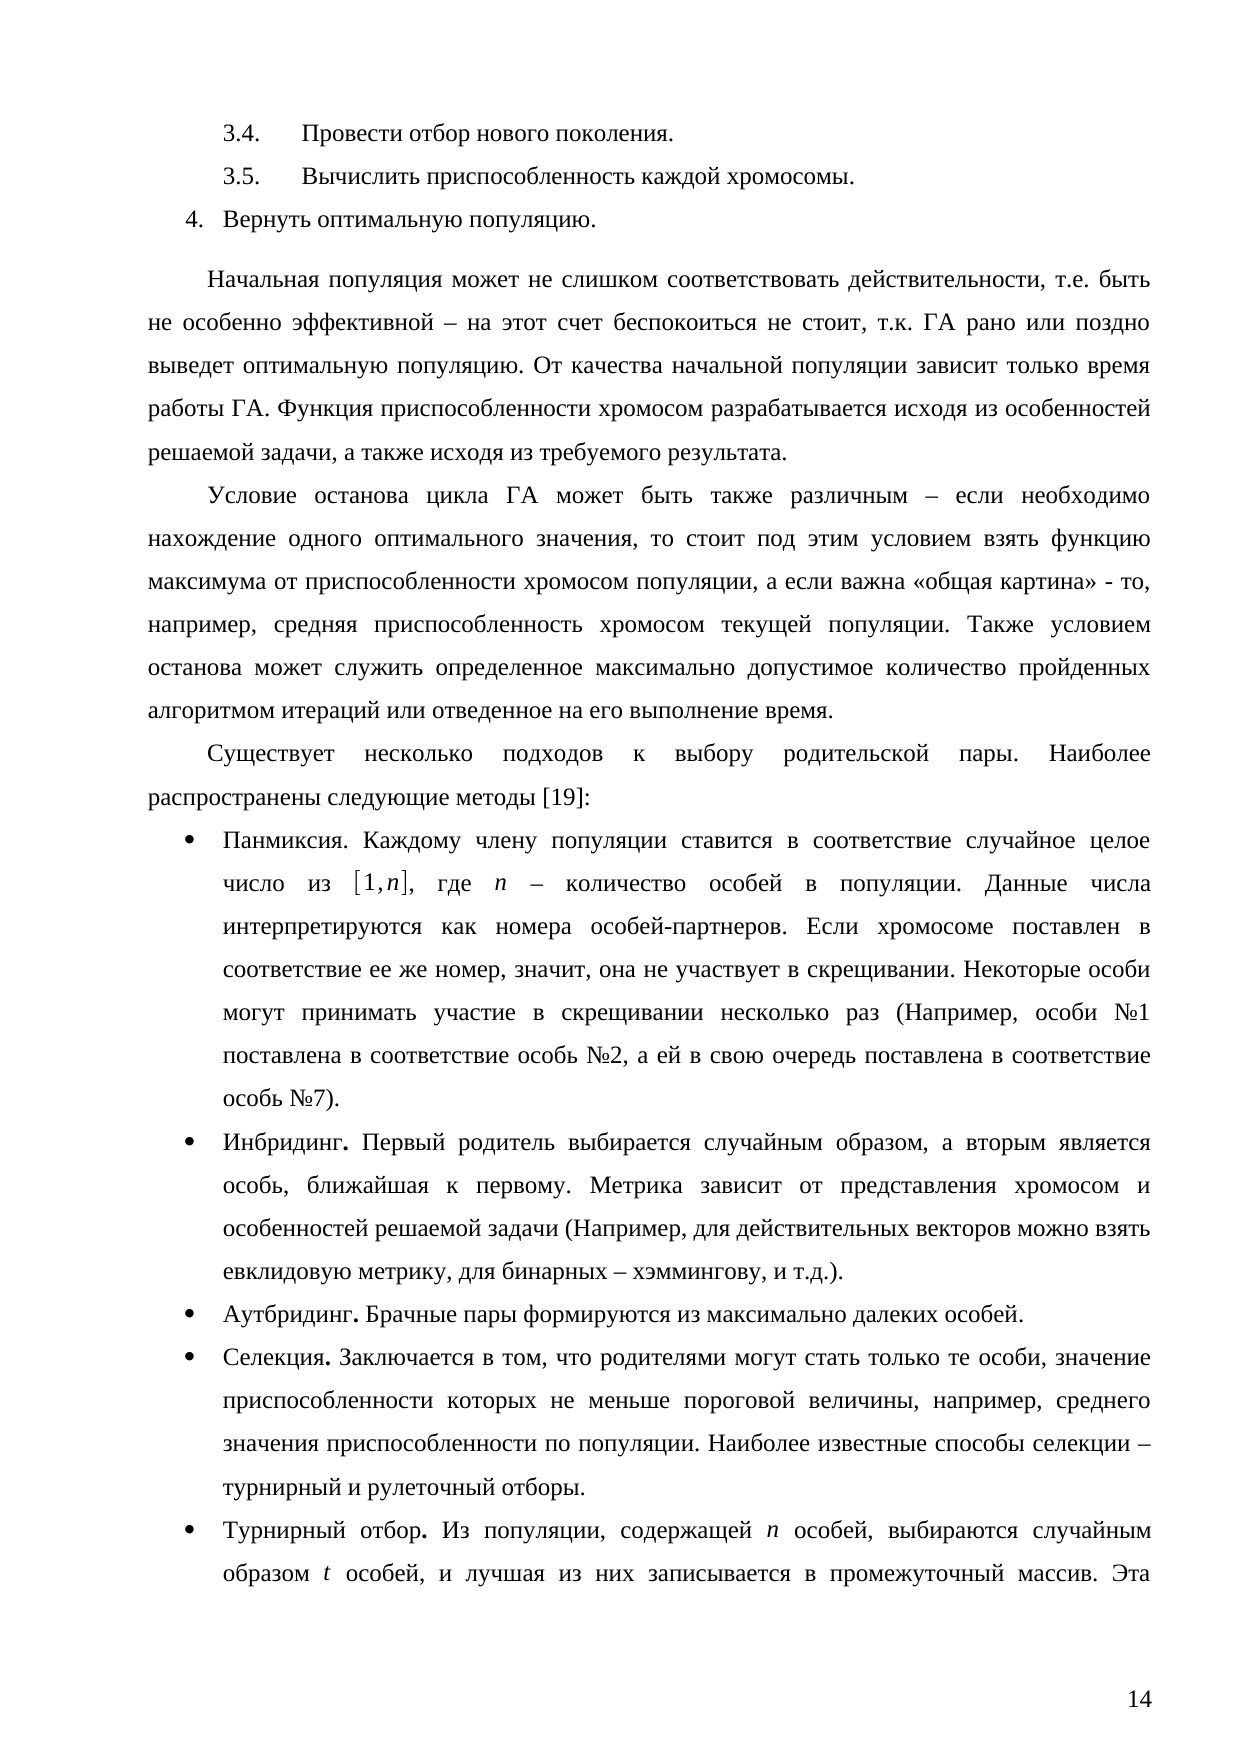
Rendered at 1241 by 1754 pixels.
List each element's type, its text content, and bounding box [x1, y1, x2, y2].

list Селекция. Заключается в том, что родителями могут стать только те особи, значение приспособленности которых не меньше пороговой величины, например, среднего значения приспособленности по популяции. Наиболее известные способы селекции – турнирный и рулеточный отборы. [185, 1342, 1152, 1500]
list Аутбридинг. Брачные пары формируются из максимально далеких особей. [185, 1299, 1152, 1328]
list Панмиксия. Каждому члену популяции ставится в соответствие случайное целое число из , где – количество особей в популяции. Данные числа интерпретируются как номера особей-партнеров. Если хромосоме поставлен в соответствие ее же номер, значит, она не участвует в скрещивании. Некоторые особи могут принимать участие в скрещивании несколько раз (Например, особи №1 поставлена в соответствие особь №2, а ей в свою очередь поставлена в соответствие особь №7). [185, 825, 1152, 1112]
list Вернуть оптимальную популяцию. [185, 204, 1152, 233]
text Существует несколько подходов к выбору родительской пары. Наиболее распространены следующие методы [19]: [148, 738, 1152, 810]
list Инбридинг. Первый родитель выбирается случайным образом, а вторым является особь, ближайшая к первому. Метрика зависит от представления хромосом и особенностей решаемой задачи (Например, для действительных векторов можно взять евклидовую метрику, для бинарных – хэммингову, и т.д.). [185, 1127, 1152, 1285]
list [185, 1515, 1152, 1587]
list Вычислить приспособленность каждой хромосомы. [223, 161, 1152, 190]
list Провести отбор нового поколения. [223, 118, 1152, 147]
text Начальная популяция может не слишком соответствовать действительности, т.е. быть не особенно эффективной – на этот счет беспокоиться не стоит, т.к. ГА рано или поздно выведет оптимальную популяцию. От качества начальной популяции зависит только время работы ГА. Функция приспособленности хромосом разрабатывается исходя из особенностей решаемой задачи, а также исходя из требуемого результата. [148, 264, 1152, 465]
text Условие останова цикла ГА может быть также различным – если необходимо нахождение одного оптимального значения, то стоит под этим условием взять функцию максимума от приспособленности хромосом популяции, а если важна «общая картина» - то, например, средняя приспособленность хромосом текущей популяции. Также условием останова может служить определенное максимально допустимое количество пройденных алгоритмом итераций или отведенное на его выполнение время. [148, 480, 1152, 724]
